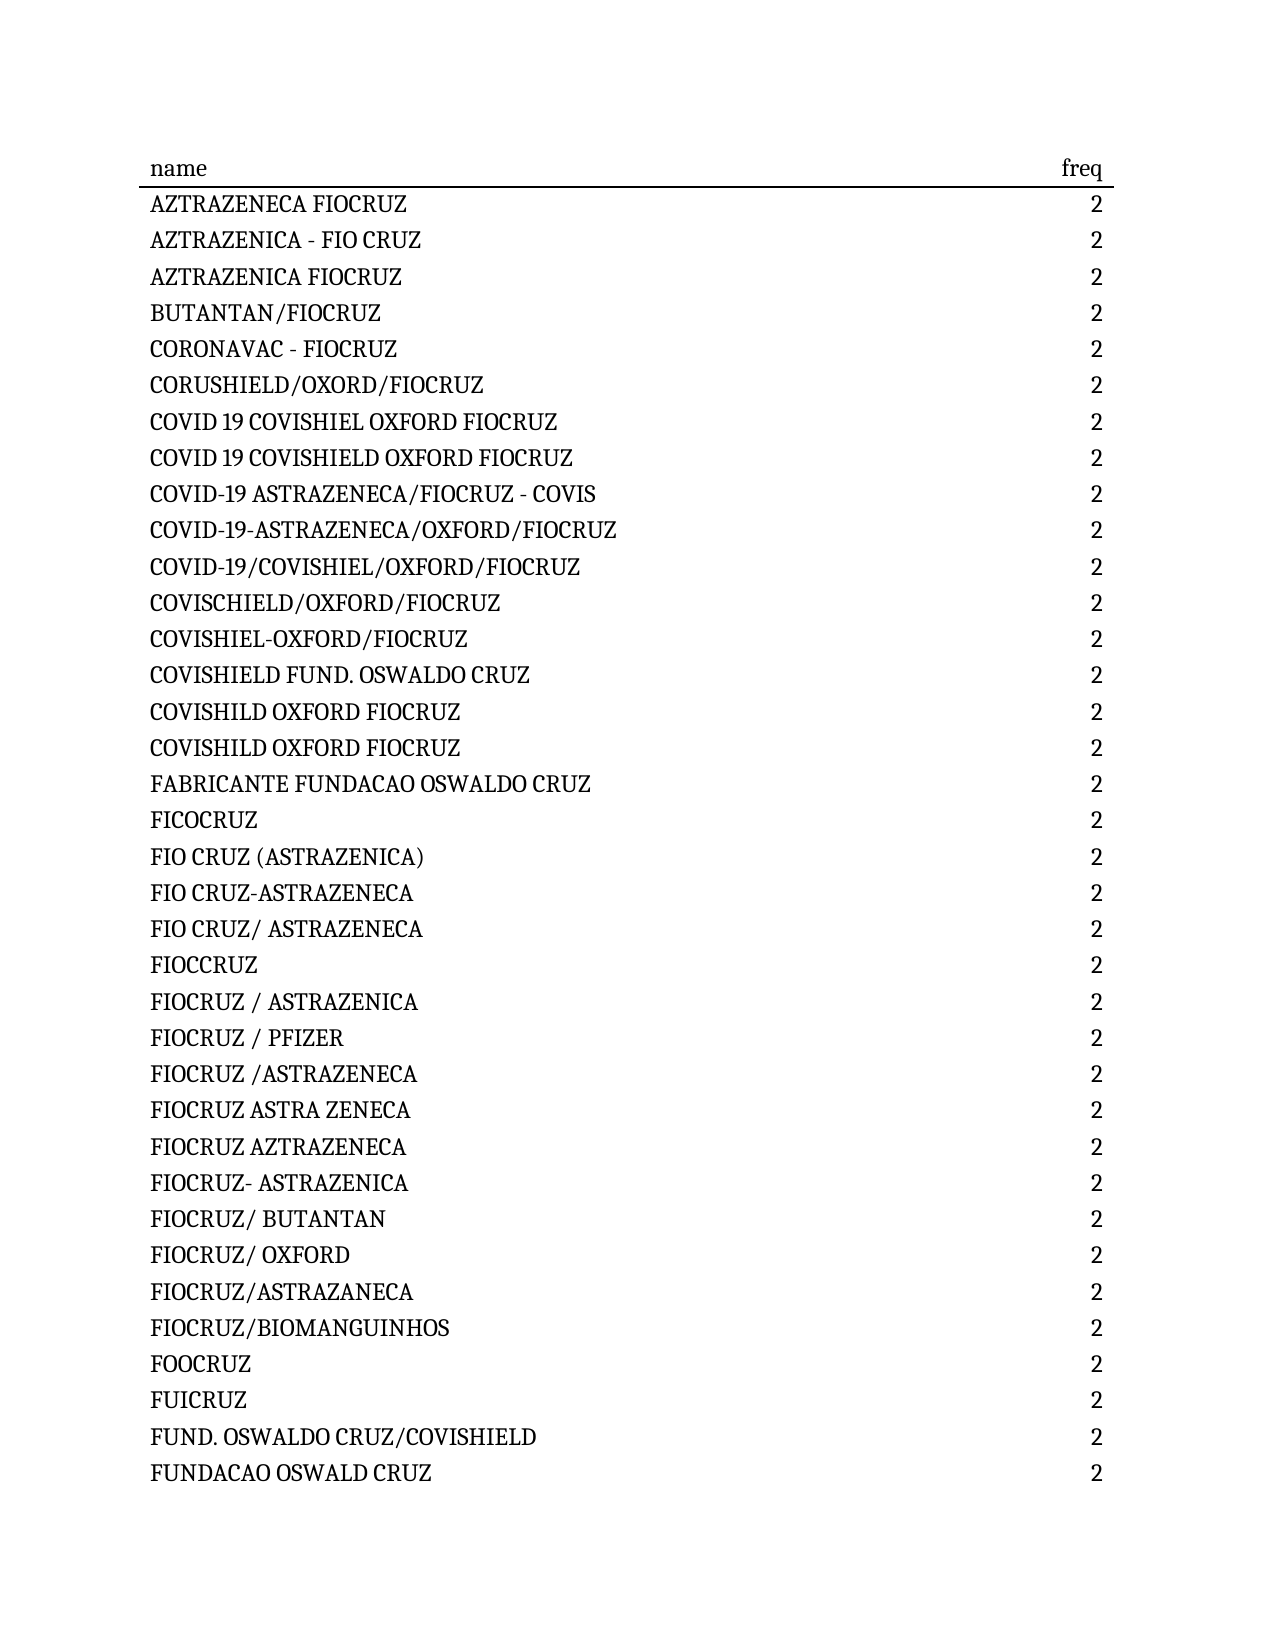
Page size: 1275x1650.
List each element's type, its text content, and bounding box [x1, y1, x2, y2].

table_cell 2 [1026, 1201, 1114, 1237]
table_cell FUND. OSWALDO CRUZ/COVISHIELD [139, 1419, 1026, 1455]
table_cell 2 [1026, 803, 1114, 839]
table_cell FIOCRUZ/ASTRAZANECA [139, 1274, 1026, 1310]
table_cell FIOCRUZ / ASTRAZENICA [139, 984, 1026, 1020]
table_cell FOOCRUZ [139, 1346, 1026, 1382]
table_cell FIO CRUZ/ ASTRAZENECA [139, 911, 1026, 947]
table_cell 2 [1026, 1455, 1114, 1491]
table_cell 2 [1026, 331, 1114, 367]
table_cell AZTRAZENICA - FIO CRUZ [139, 223, 1026, 259]
table_cell 2 [1026, 1093, 1114, 1129]
table_cell FUNDACAO OSWALD CRUZ [139, 1455, 1026, 1491]
table_cell 2 [1026, 1238, 1114, 1274]
table_cell AZTRAZENECA FIOCRUZ [139, 188, 1026, 222]
table_cell COVISHILD OXFORD FIOCRUZ [139, 730, 1026, 766]
table_cell FIOCRUZ/ OXFORD [139, 1238, 1026, 1274]
table_cell 2 [1026, 1129, 1114, 1165]
table_cell 2 [1026, 730, 1114, 766]
table_cell FICOCRUZ [139, 803, 1026, 839]
table_cell 2 [1026, 1383, 1114, 1419]
table_cell CORONAVAC - FIOCRUZ [139, 331, 1026, 367]
table_cell 2 [1026, 404, 1114, 440]
table_cell 2 [1026, 368, 1114, 404]
table_cell COVID-19-ASTRAZENECA/OXFORD/FIOCRUZ [139, 513, 1026, 549]
table_cell 2 [1026, 694, 1114, 730]
table_cell 2 [1026, 948, 1114, 984]
table_cell 2 [1026, 295, 1114, 331]
table_cell 2 [1026, 1020, 1114, 1056]
table_cell 2 [1026, 1274, 1114, 1310]
table_cell FIOCRUZ ASTRA ZENECA [139, 1093, 1026, 1129]
table_header freq [1026, 150, 1114, 186]
table_cell 2 [1026, 223, 1114, 259]
table_cell 2 [1026, 1346, 1114, 1382]
table_cell 2 [1026, 1310, 1114, 1346]
table_cell AZTRAZENICA FIOCRUZ [139, 259, 1026, 295]
table_cell BUTANTAN/FIOCRUZ [139, 295, 1026, 331]
table_cell FIOCRUZ /ASTRAZENECA [139, 1056, 1026, 1092]
table_cell 2 [1026, 839, 1114, 875]
table_cell FIOCRUZ/BIOMANGUINHOS [139, 1310, 1026, 1346]
table_cell 2 [1026, 1419, 1114, 1455]
table_cell FIOCRUZ AZTRAZENECA [139, 1129, 1026, 1165]
table_cell FIO CRUZ-ASTRAZENECA [139, 875, 1026, 911]
table_cell 2 [1026, 766, 1114, 802]
table_cell COVID 19 COVISHIELD OXFORD FIOCRUZ [139, 440, 1026, 476]
table_cell 2 [1026, 549, 1114, 585]
table_cell COVID 19 COVISHIEL OXFORD FIOCRUZ [139, 404, 1026, 440]
table_cell FIOCRUZ- ASTRAZENICA [139, 1165, 1026, 1201]
table_cell FIOCRUZ / PFIZER [139, 1020, 1026, 1056]
table_cell 2 [1026, 513, 1114, 549]
table_cell 2 [1026, 1165, 1114, 1201]
table_cell COVISCHIELD/OXFORD/FIOCRUZ [139, 585, 1026, 621]
table_cell CORUSHIELD/OXORD/FIOCRUZ [139, 368, 1026, 404]
table_cell COVISHIEL-OXFORD/FIOCRUZ [139, 621, 1026, 657]
table_header name [139, 150, 1026, 186]
table_cell FIO CRUZ (ASTRAZENICA) [139, 839, 1026, 875]
table_cell FABRICANTE FUNDACAO OSWALDO CRUZ [139, 766, 1026, 802]
table_cell COVISHIELD FUND. OSWALDO CRUZ [139, 658, 1026, 694]
table_cell FIOCRUZ/ BUTANTAN [139, 1201, 1026, 1237]
table_cell FUICRUZ [139, 1383, 1026, 1419]
table_cell FIOCCRUZ [139, 948, 1026, 984]
table_cell 2 [1026, 984, 1114, 1020]
table_cell 2 [1026, 440, 1114, 476]
table_cell 2 [1026, 476, 1114, 512]
table_cell COVID-19 ASTRAZENECA/FIOCRUZ - COVIS [139, 476, 1026, 512]
table_cell 2 [1026, 658, 1114, 694]
table_cell COVID-19/COVISHIEL/OXFORD/FIOCRUZ [139, 549, 1026, 585]
table_cell 2 [1026, 875, 1114, 911]
table_cell 2 [1026, 585, 1114, 621]
table_cell 2 [1026, 1056, 1114, 1092]
table_cell 2 [1026, 259, 1114, 295]
table_cell 2 [1026, 188, 1114, 222]
table_cell COVISHILD OXFORD FIOCRUZ [139, 694, 1026, 730]
table_cell 2 [1026, 621, 1114, 657]
table_cell 2 [1026, 911, 1114, 947]
